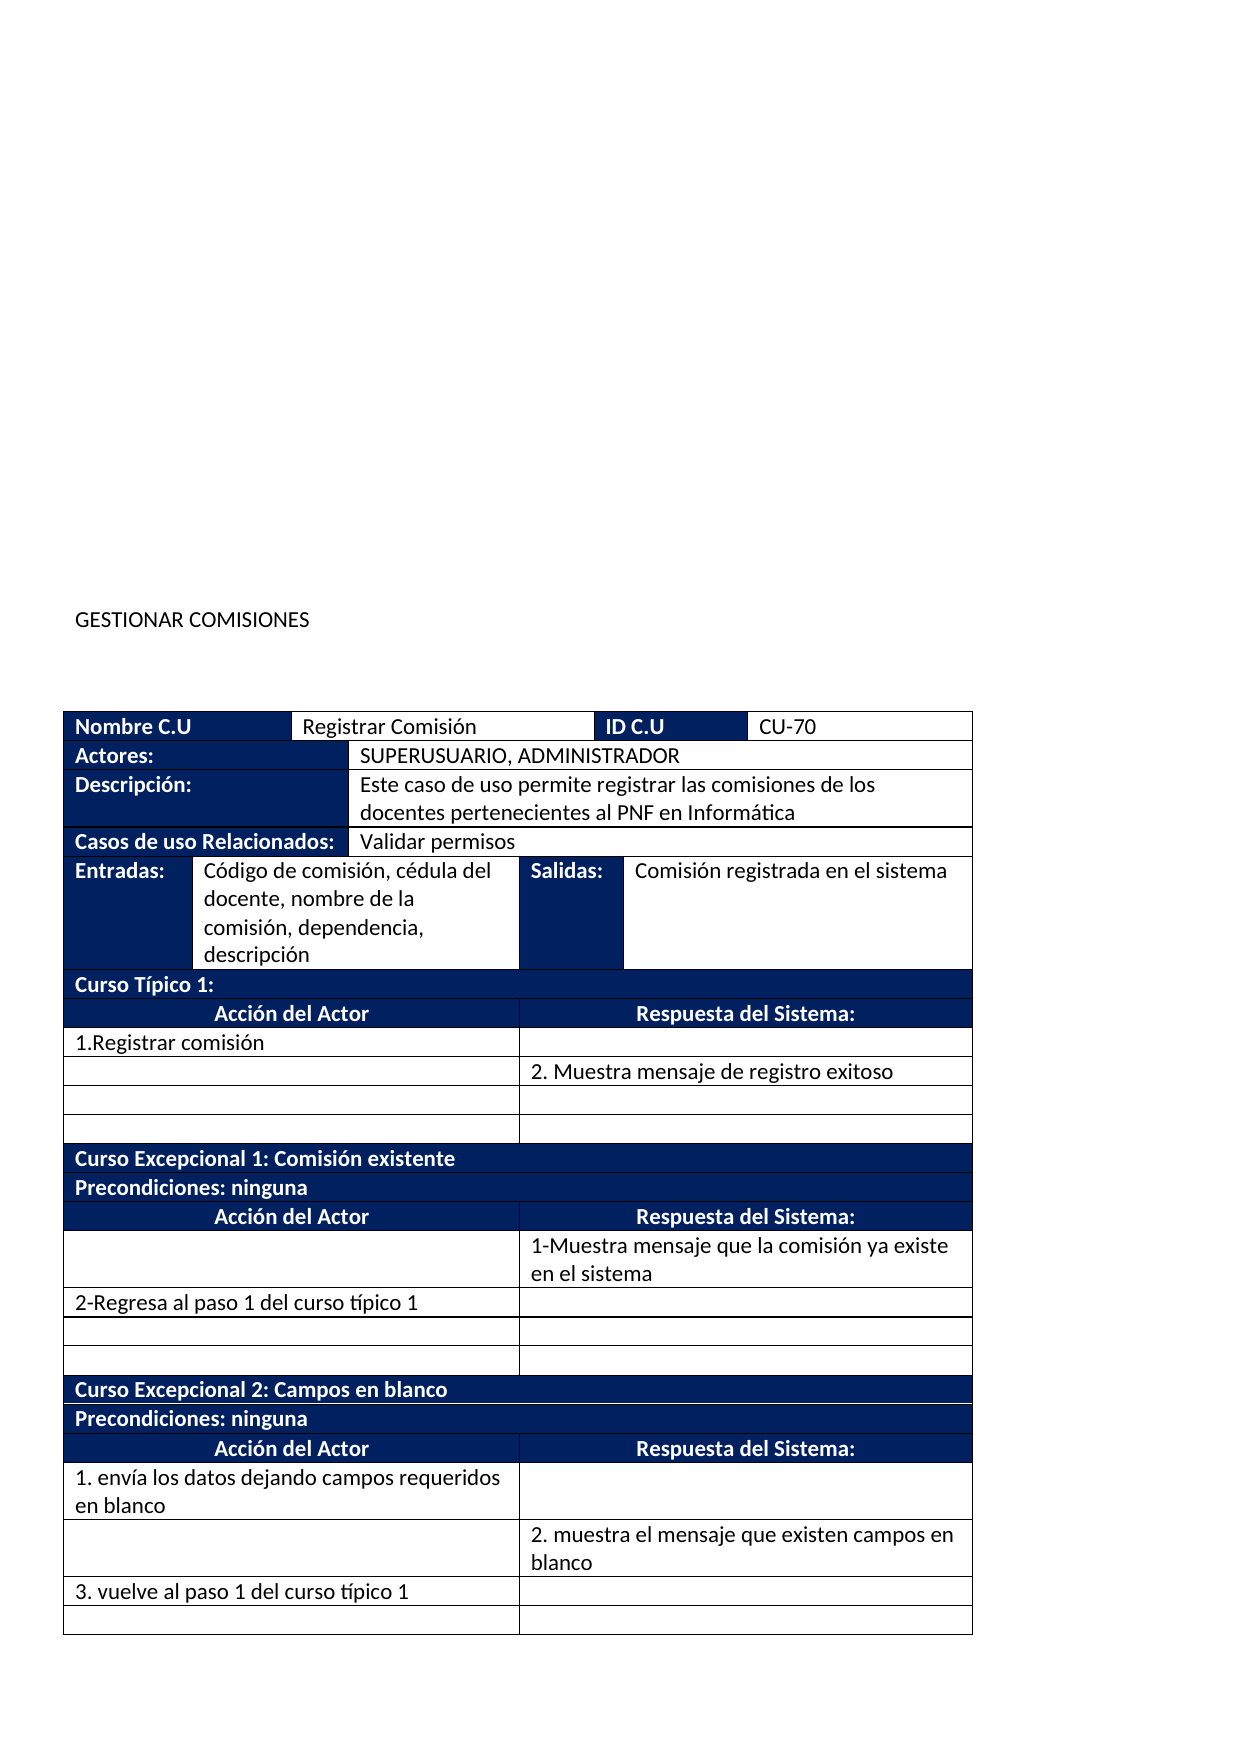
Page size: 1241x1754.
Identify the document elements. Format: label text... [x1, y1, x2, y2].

table_cell Acción del Actor [64, 999, 519, 1027]
table_cell [520, 1606, 972, 1634]
table_cell [520, 1288, 972, 1316]
table_header Nombre C.U [64, 712, 291, 740]
table_cell Comisión registrada en el sistema [624, 857, 972, 969]
table_cell 3. vuelve al paso 1 del curso típico 1 [64, 1577, 519, 1605]
table_cell [64, 1115, 519, 1143]
table_cell Casos de uso Relacionados: [64, 828, 348, 856]
table_cell [520, 1115, 972, 1143]
table_cell 2. muestra el mensaje que existen campos en blanco [520, 1520, 972, 1576]
table_cell Descripción: [64, 770, 348, 826]
table_cell Entradas: [64, 857, 192, 969]
table_cell Precondiciones: ninguna [64, 1405, 972, 1433]
table_cell Código de comisión, cédula del docente, nombre de la comisión, dependencia, descripción [193, 857, 519, 969]
table_cell [64, 1606, 519, 1634]
table_cell Precondiciones: ninguna [64, 1173, 972, 1201]
table_header Registrar Comisión [292, 712, 594, 740]
table_cell [64, 1318, 519, 1345]
table_cell [520, 1346, 972, 1374]
table_cell [64, 1086, 519, 1114]
table_cell [520, 1318, 972, 1345]
table_cell [64, 1346, 519, 1374]
table_cell [64, 1057, 519, 1085]
text GESTIONAR COMISIONES [75, 605, 1165, 633]
table_cell Curso Típico 1: [64, 970, 972, 998]
table_cell [64, 1231, 519, 1287]
table_cell 2. Muestra mensaje de registro exitoso [520, 1057, 972, 1085]
table_cell Acción del Actor [64, 1434, 519, 1462]
table_cell Validar permisos [349, 828, 972, 856]
table_cell Salidas: [520, 857, 623, 969]
table_cell [520, 1577, 972, 1605]
table_cell SUPERUSUARIO, ADMINISTRADOR [349, 741, 972, 769]
table_cell 1. envía los datos dejando campos requeridos en blanco [64, 1463, 519, 1519]
table_cell Respuesta del Sistema: [520, 999, 972, 1027]
table_cell Respuesta del Sistema: [520, 1202, 972, 1230]
table_header ID C.U [595, 712, 747, 740]
table_cell 2-Regresa al paso 1 del curso típico 1 [64, 1288, 519, 1316]
table_cell Actores: [64, 741, 348, 769]
table_cell Este caso de uso permite registrar las comisiones de los docentes pertenecientes al PNF en Informática [349, 770, 972, 826]
table_cell [520, 1028, 972, 1056]
table_cell [520, 1086, 972, 1114]
table_cell Curso Excepcional 2: Campos en blanco [64, 1376, 972, 1403]
table_cell [64, 1520, 519, 1576]
table_cell Acción del Actor [64, 1202, 519, 1230]
table_cell Respuesta del Sistema: [520, 1434, 972, 1462]
table_cell Curso Excepcional 1: Comisión existente [64, 1144, 972, 1172]
table_header CU-70 [748, 712, 972, 740]
table_cell 1.Registrar comisión [64, 1028, 519, 1056]
table_cell 1-Muestra mensaje que la comisión ya existe en el sistema [520, 1231, 972, 1287]
table_cell [520, 1463, 972, 1519]
